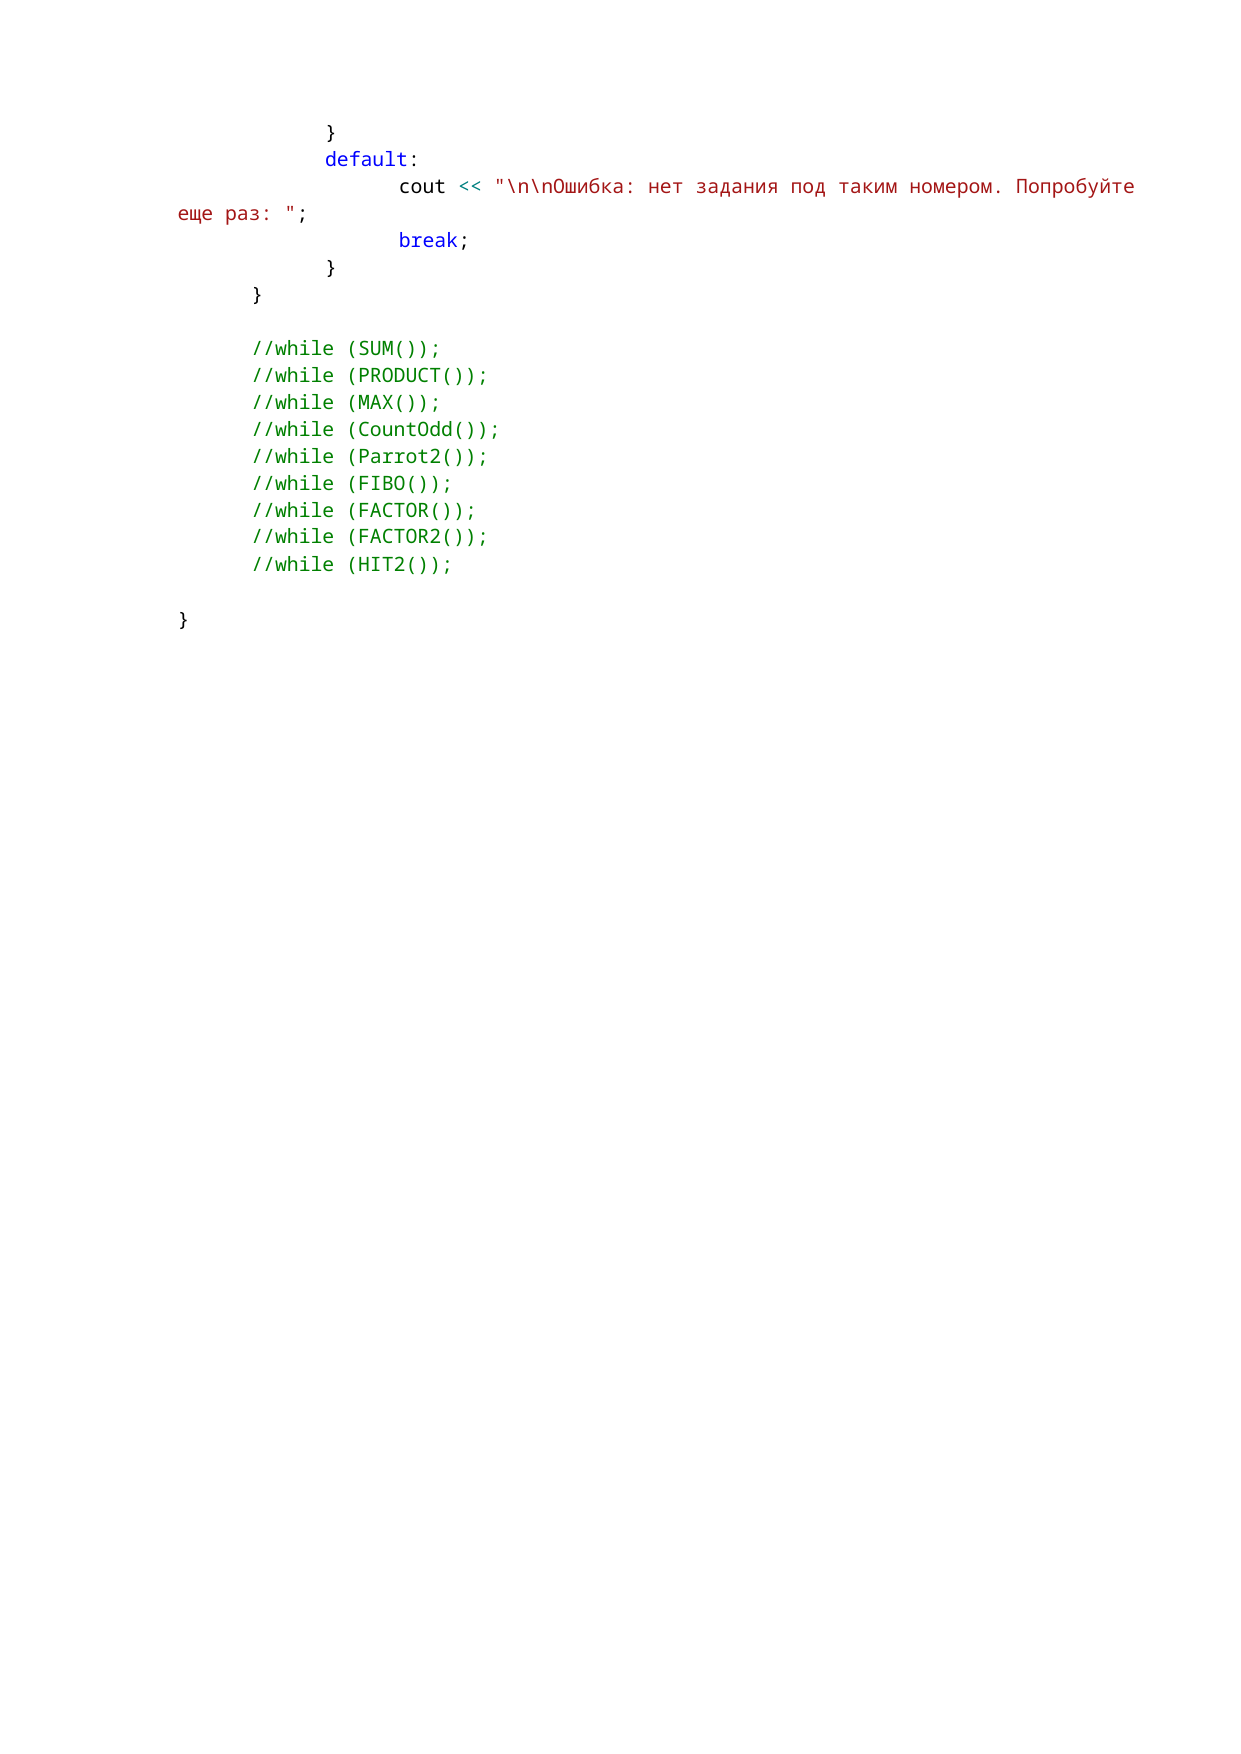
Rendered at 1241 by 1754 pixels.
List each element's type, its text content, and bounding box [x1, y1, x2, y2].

text //while (FACTOR2()); [177, 523, 1152, 550]
text //while (MAX()); [177, 388, 1152, 415]
text //while (PRODUCT()); [177, 361, 1152, 388]
text } [177, 253, 1152, 280]
text //while (Parrot2()); [177, 442, 1152, 469]
text //while (CountOdd()); [177, 415, 1152, 442]
text } [177, 118, 1152, 145]
text } [177, 280, 1152, 307]
text //while (SUM()); [177, 334, 1152, 361]
text cout << "\n\nОшибка: нет задания под таким номером. Попробуйте еще раз: "; [177, 172, 1152, 226]
text //while (FACTOR()); [177, 496, 1152, 523]
text } [177, 605, 1152, 632]
text break; [177, 226, 1152, 253]
text //while (HIT2()); [177, 550, 1152, 577]
text //while (FIBO()); [177, 469, 1152, 496]
text default: [177, 145, 1152, 172]
